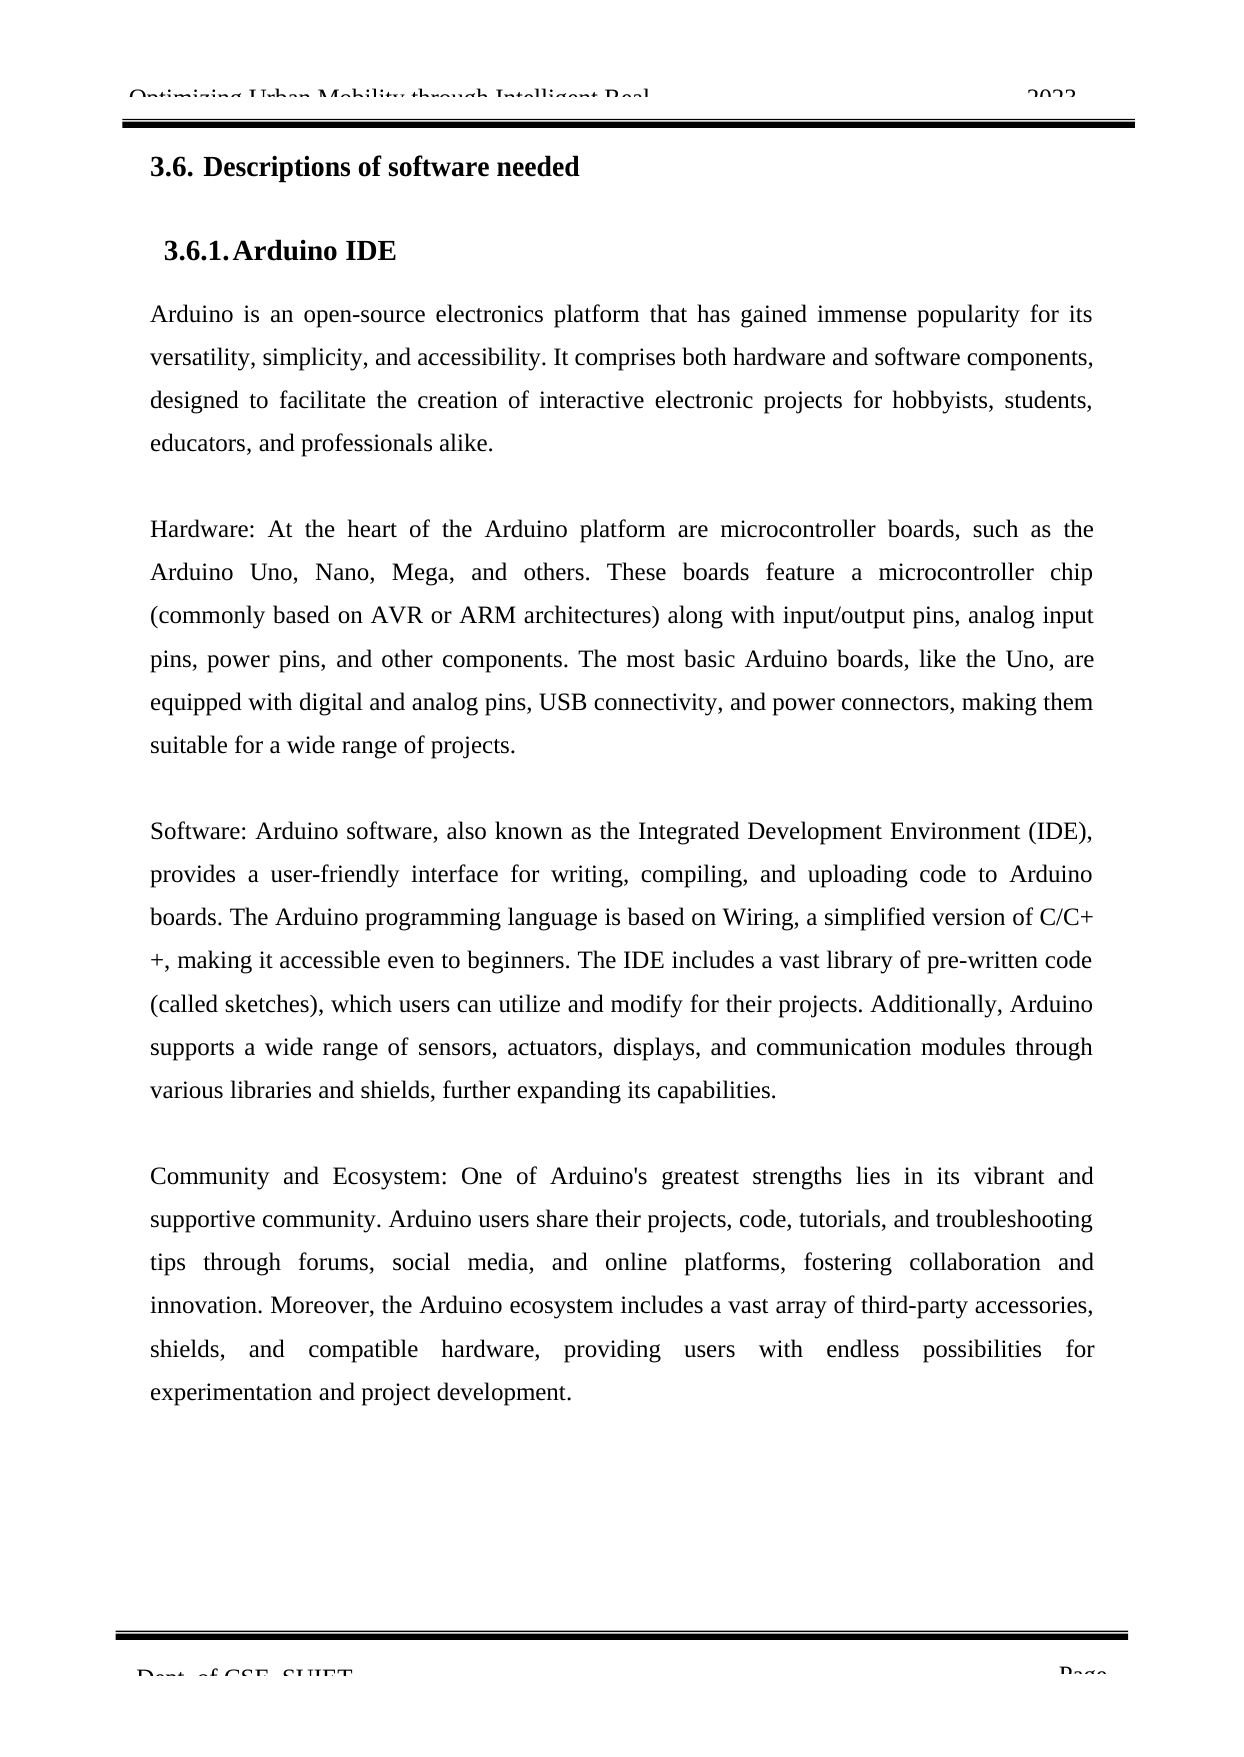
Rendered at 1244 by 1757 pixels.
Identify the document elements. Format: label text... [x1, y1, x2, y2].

text Community and Ecosystem: One of Arduino's greatest strengths lies in its vibrant and supportive community. Arduino users share their projects, code, tutorials, and troubleshooting tips through forums, social media, and online platforms, fostering collaboration and innovation. Moreover, the Arduino ecosystem includes a vast array of third-party accessories, shields, and compatible hardware, providing users with endless possibilities for experimentation and project development. [150, 1161, 1094, 1406]
text Software: Arduino software, also known as the Integrated Development Environment (IDE), provides a user-friendly interface for writing, compiling, and uploading code to Arduino boards. The Arduino programming language is based on Wiring, a simplified version of C/C++, making it accessible even to beginners. The IDE includes a vast library of pre-written code (called sketches), which users can utilize and modify for their projects. Additionally, Arduino supports a wide range of sensors, actuators, displays, and communication modules through various libraries and shields, further expanding its capabilities. [150, 816, 1094, 1104]
text Arduino is an open-source electronics platform that has gained immense popularity for its versatility, simplicity, and accessibility. It comprises both hardware and software components, designed to facilitate the creation of interactive electronic projects for hobbyists, students, educators, and professionals alike. [150, 299, 1094, 457]
list Arduino IDE [164, 233, 1110, 267]
text Hardware: At the heart of the Arduino platform are microcontroller boards, such as the Arduino Uno, Nano, Mega, and others. These boards feature a microcontroller chip (commonly based on AVR or ARM architectures) along with input/output pins, analog input pins, power pins, and other components. The most basic Arduino boards, like the Uno, are equipped with digital and analog pins, USB connectivity, and power connectors, making them suitable for a wide range of projects. [150, 514, 1094, 759]
subtitle Descriptions of software needed [150, 149, 1110, 183]
